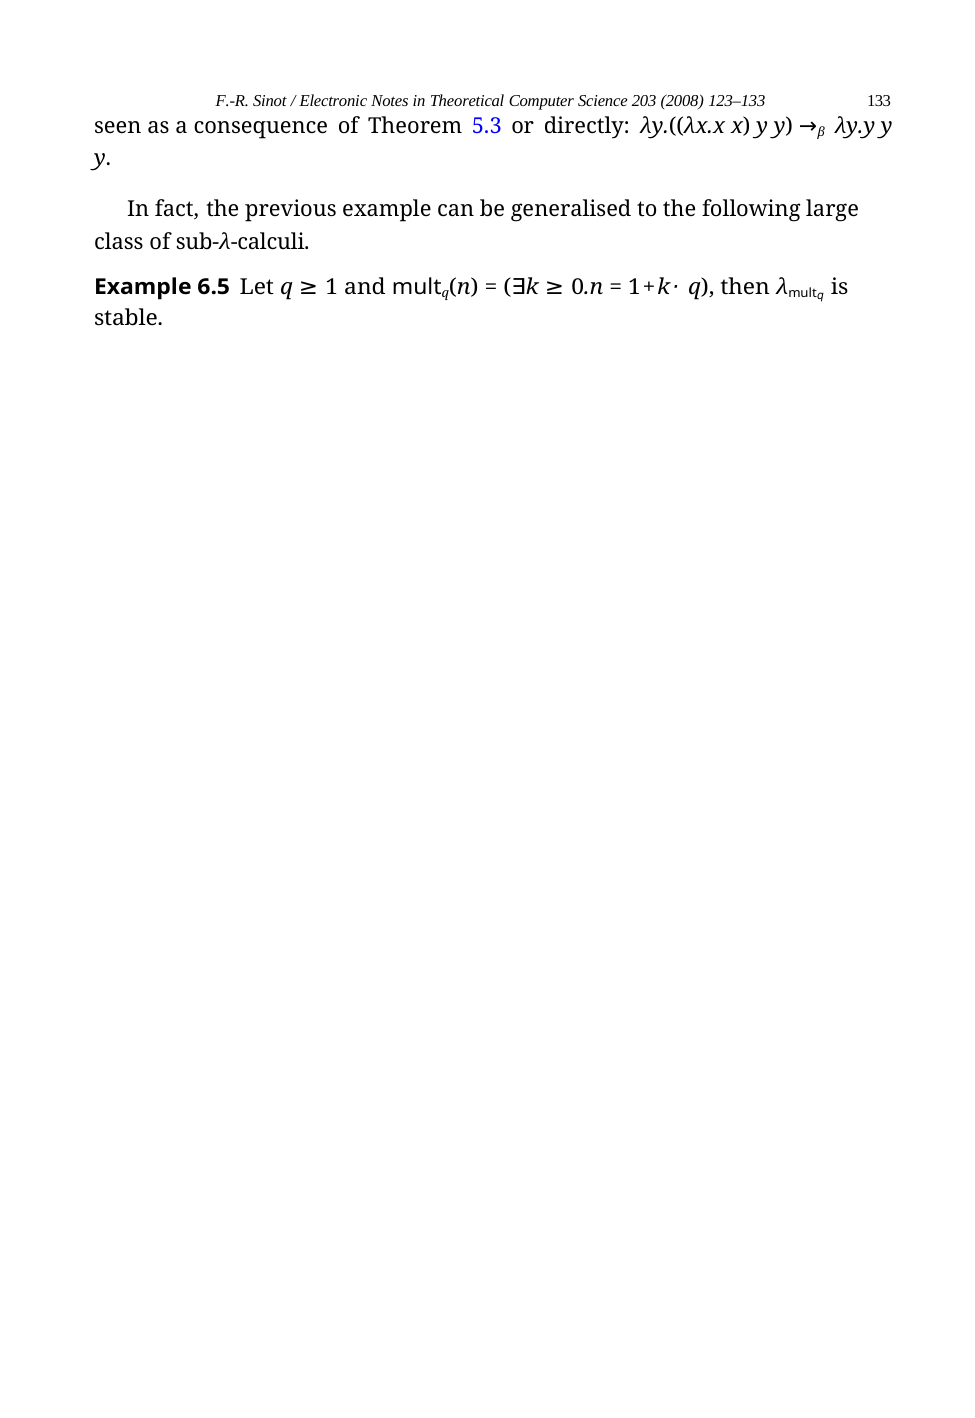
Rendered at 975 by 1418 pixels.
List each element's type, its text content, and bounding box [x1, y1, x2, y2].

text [94, 110, 893, 172]
text Example 6.5 Let q ≥ 1 and multq(n) = (∃k ≥ 0.n = 1+k· q), then λmultq is stable. [94, 271, 910, 332]
text In fact, the previous example can be generalised to the following large class of sub-λ-calculi. [94, 193, 893, 256]
